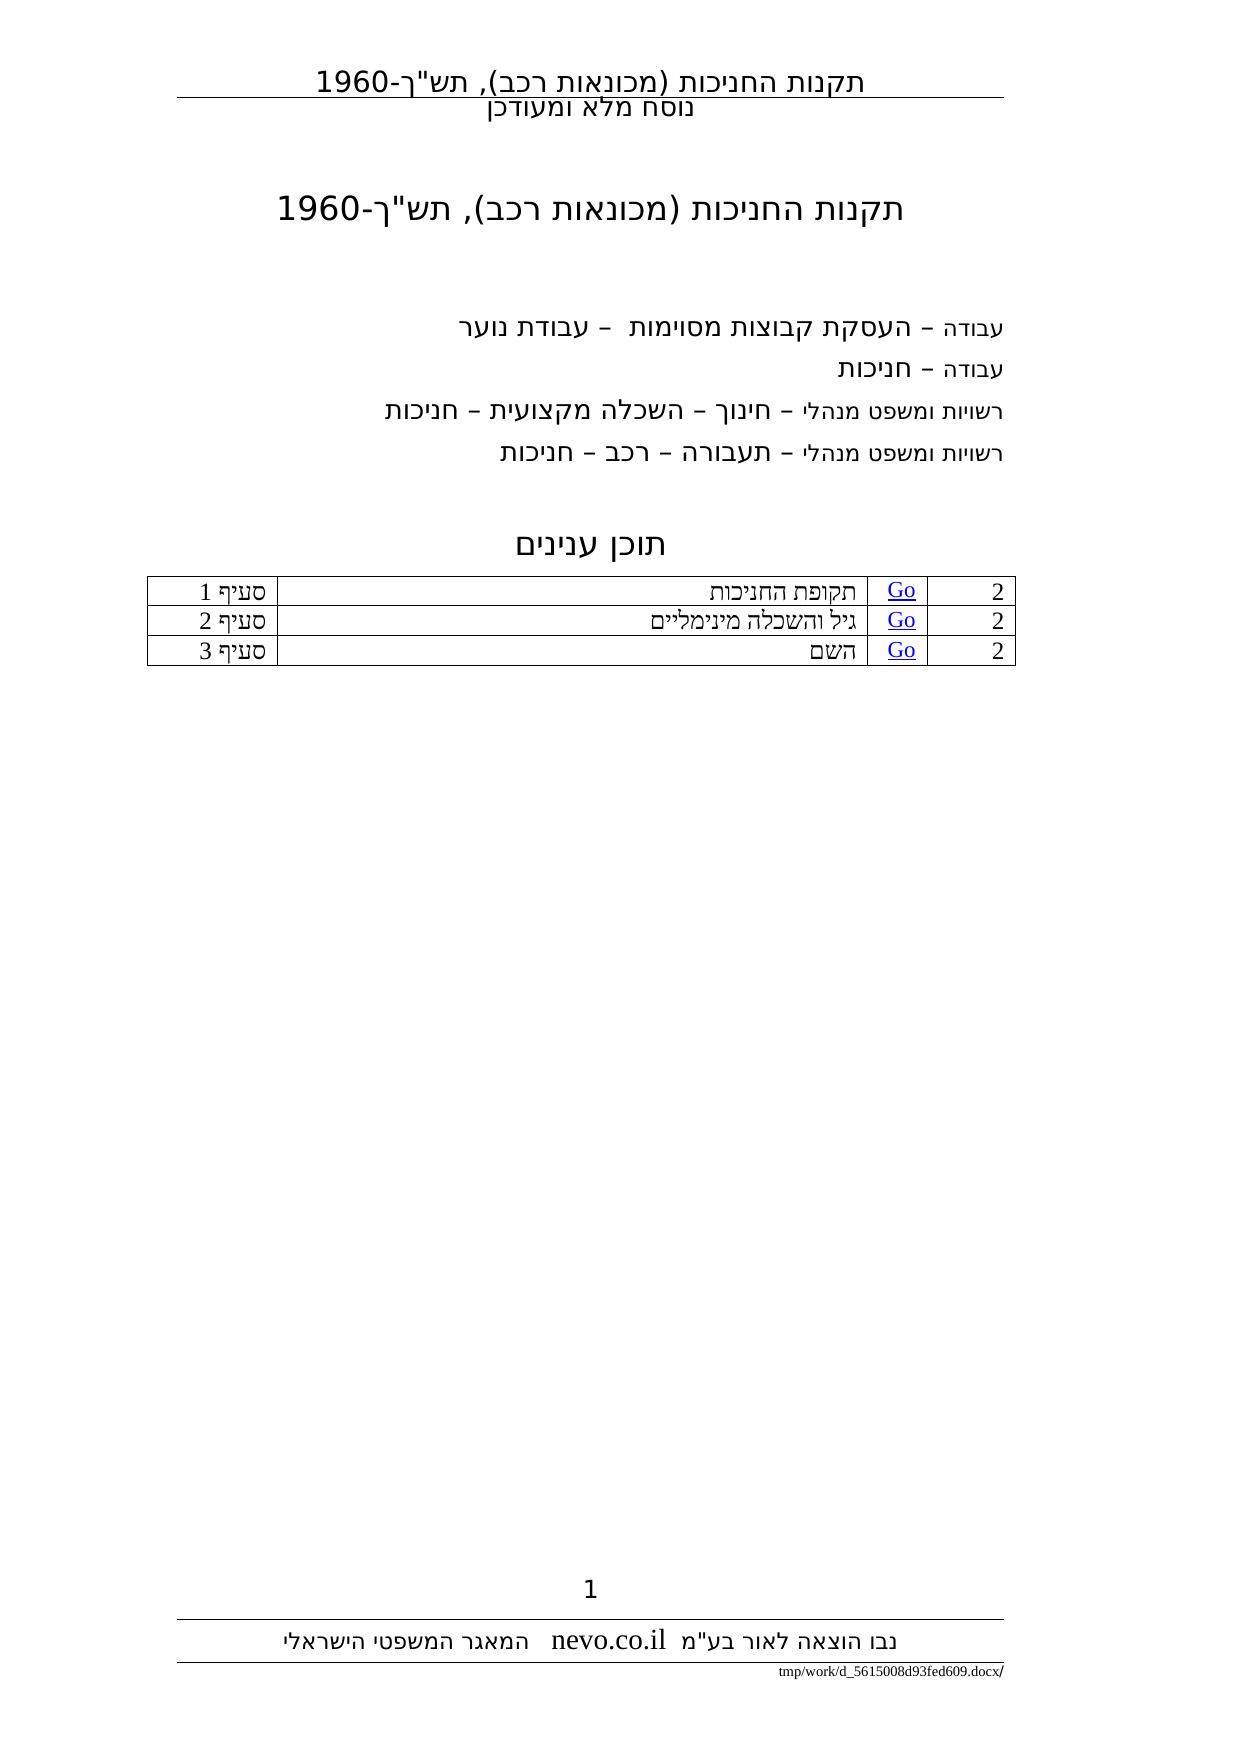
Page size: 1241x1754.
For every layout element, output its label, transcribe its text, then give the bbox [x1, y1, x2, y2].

table_header סעיף 1 [148, 577, 277, 605]
table_cell Go [868, 606, 927, 635]
table_cell 2 [928, 636, 1015, 665]
table_cell Go [868, 636, 927, 665]
table_cell סעיף 2 [148, 606, 277, 635]
text תקנות החניכות (מכונאות רכב), תש"ך-1960 [177, 189, 1004, 228]
text רשויות ומשפט מנהלי – תעבורה – רכב – חניכות [59, 436, 1004, 468]
table_header תקופת החניכות [278, 577, 867, 605]
text עבודה – חניכות [59, 353, 1004, 384]
table_cell 2 [928, 606, 1015, 635]
text תוכן ענינים [177, 524, 1004, 563]
table_header 2 [928, 577, 1015, 605]
table_cell סעיף 3 [148, 636, 277, 665]
text רשויות ומשפט מנהלי – חינוך – השכלה מקצועית – חניכות [59, 394, 1004, 426]
text עבודה – העסקת קבוצות מסוימות – עבודת נוער [59, 311, 1004, 342]
table_cell השם [278, 636, 867, 665]
table_cell גיל והשכלה מינימליים [278, 606, 867, 635]
table_header Go [868, 577, 927, 605]
